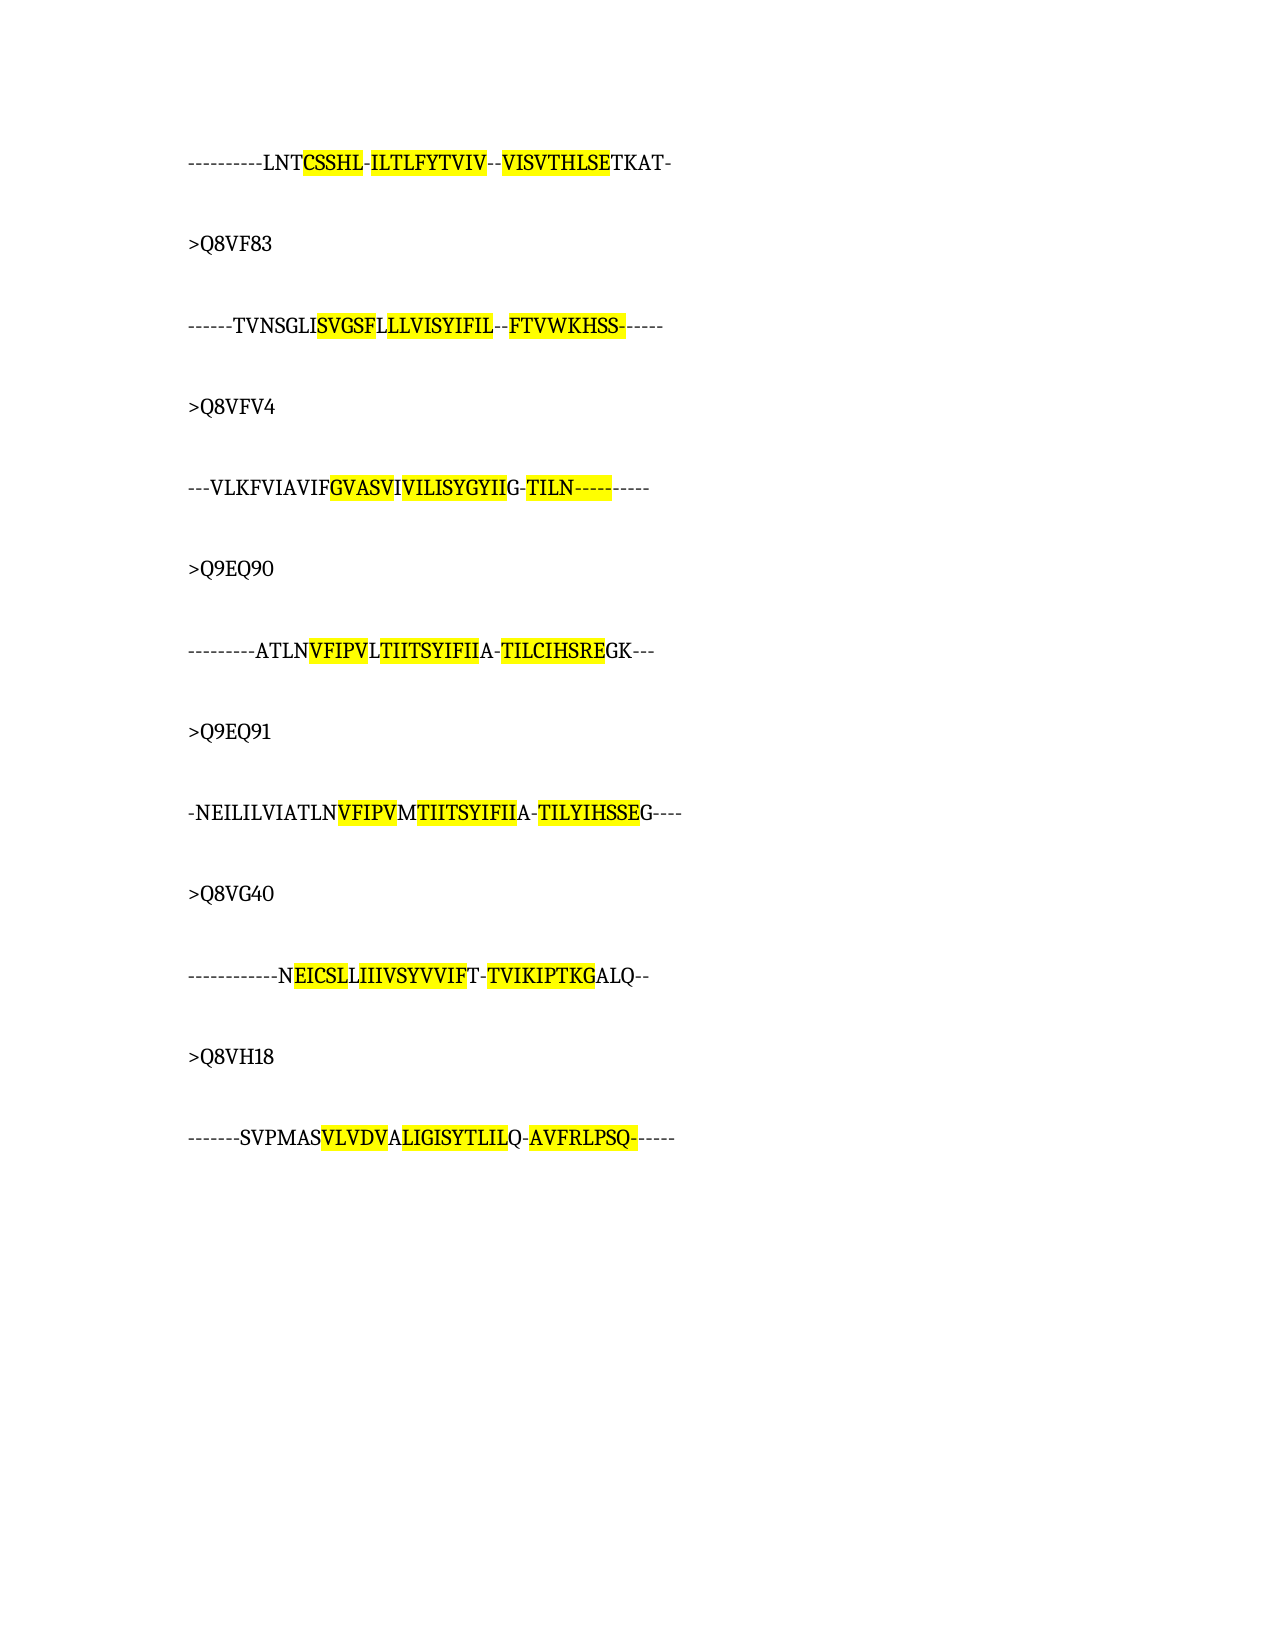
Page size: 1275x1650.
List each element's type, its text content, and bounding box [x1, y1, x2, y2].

text ---------ATLNVFIPVLTIITSYIFIIA-TILCIHSREGK--- [187, 637, 1087, 694]
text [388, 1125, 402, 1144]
text ----------LNTCSSHL-ILTLFYTVIV--VISVTHLSETKAT- [187, 150, 1087, 207]
text >Q9EQ90 [187, 556, 1087, 613]
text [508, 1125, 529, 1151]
text -------SVPMASVLVDVALIGISYTLILQ-AVFRLPSQ------ [187, 1125, 321, 1151]
text >Q8VFV4 [187, 394, 1087, 450]
text -------SVPMASVLVDVALIGISYTLILQ-AVFRLPSQ------ [638, 1125, 1087, 1151]
text -NEILILVIATLNVFIPVMTIITSYIFIIA-TILYIHSSEG---- [187, 800, 1087, 857]
text >Q8VG40 [187, 881, 1087, 938]
text ------------NEICSLLIIIVSYVVIFT-TVIKIPTKGALQ-- [187, 962, 1087, 1019]
text ------TVNSGLISVGSFLLLVISYIFIL--FTVWKHSS------ [187, 312, 1087, 369]
text >Q8VF83 [187, 231, 1087, 288]
text ---VLKFVIAVIFGVASVIVILISYGYIIG-TILN---------- [187, 475, 1087, 532]
text >Q9EQ91 [187, 719, 1087, 775]
text >Q8VH18 [187, 1044, 1087, 1100]
